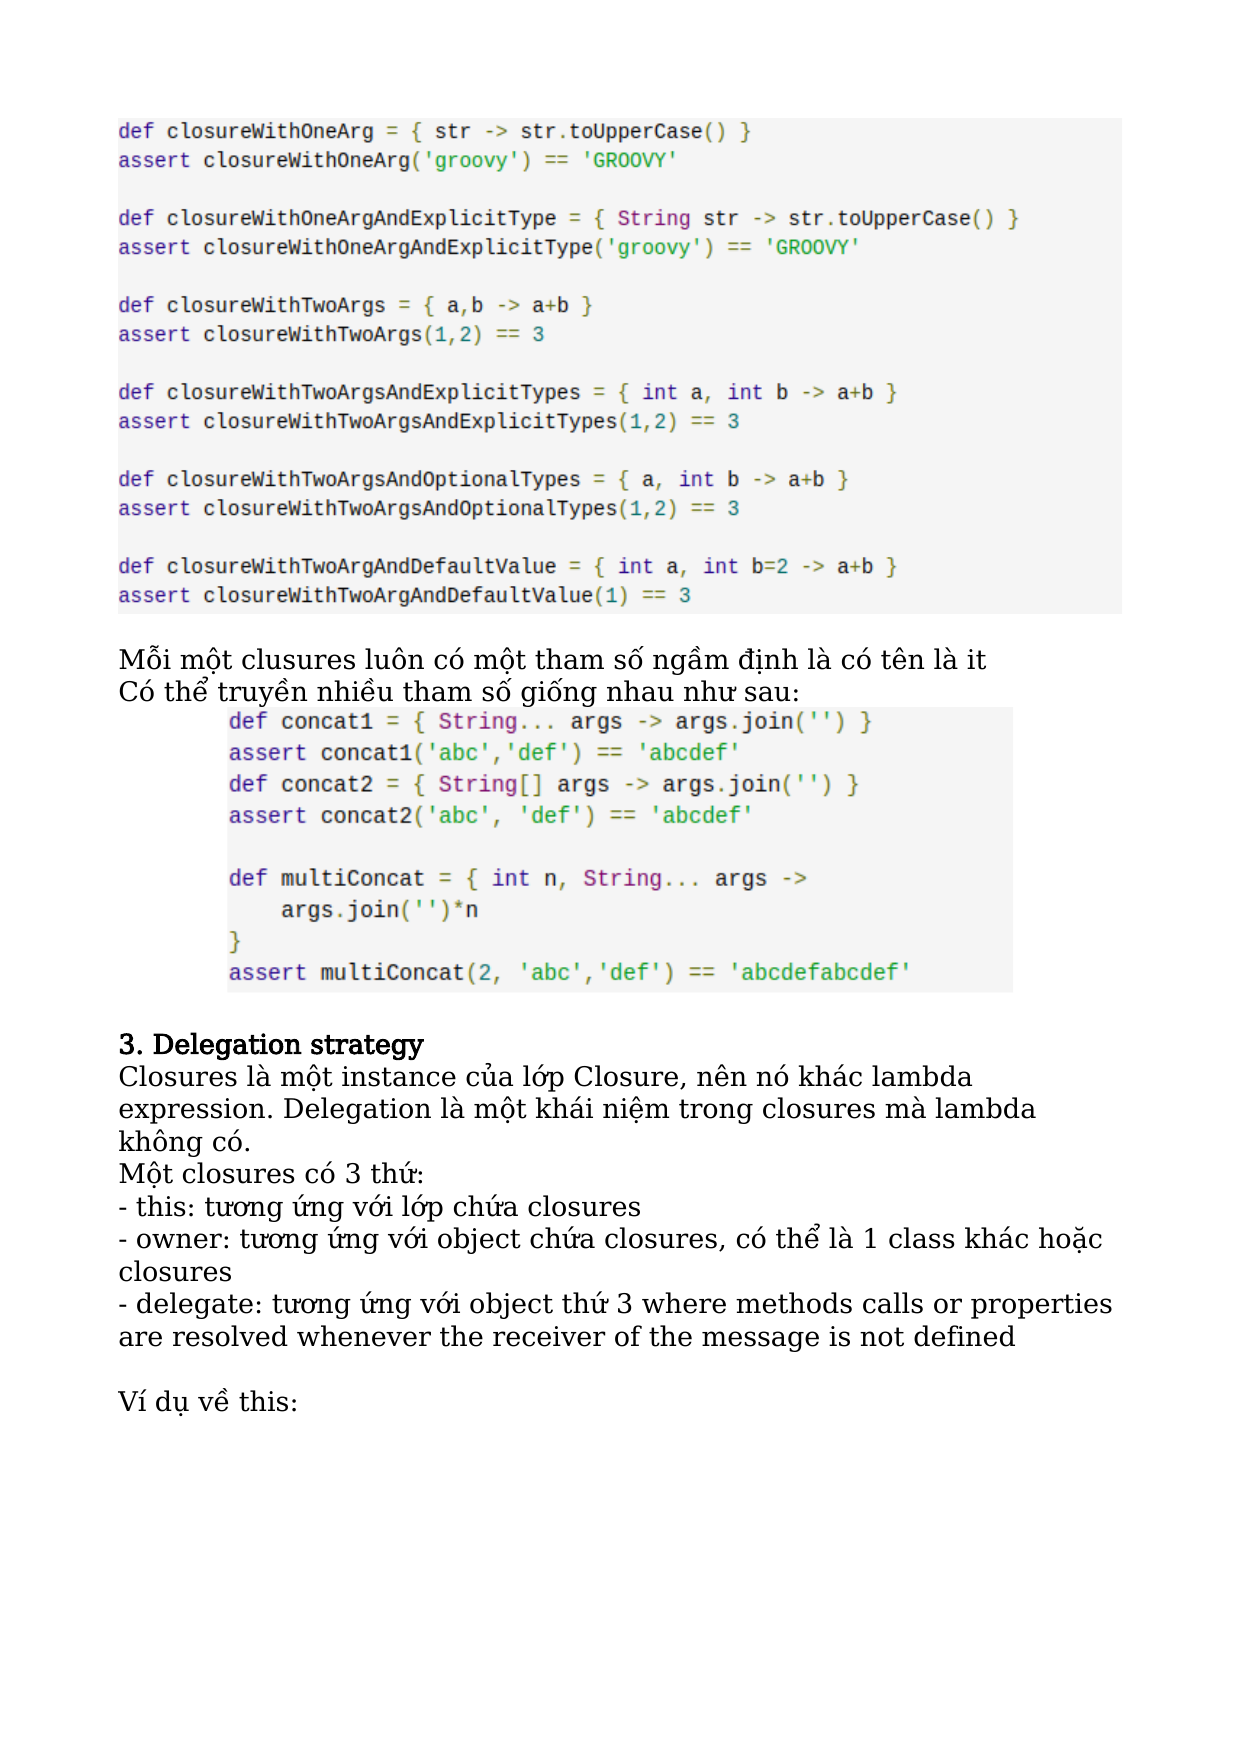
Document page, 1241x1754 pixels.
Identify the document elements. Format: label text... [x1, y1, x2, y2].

text - this: tương ứng với lớp chứa closures [118, 1189, 1122, 1222]
text Closures là một instance của lớp Closure, nên nó khác lambda expression. Delegation là một khái niệm trong closures mà lambda không có. [118, 1059, 1122, 1157]
text - owner: tương ứng với object chứa closures, có thể là 1 class khác hoặc closures [118, 1222, 1122, 1287]
text Mỗi một clusures luôn có một tham số ngầm định là có tên là it [118, 642, 1122, 675]
text - delegate: tương ứng với object thứ 3 where methods calls or properties are resolved whenever the receiver of the message is not defined [118, 1287, 1122, 1352]
text Một closures có 3 thứ: [118, 1157, 1122, 1189]
picture [227, 707, 1014, 999]
text Ví dụ về this: [118, 1384, 1122, 1417]
text 3. Delegation strategy [118, 1027, 1122, 1059]
text Có thể truyền nhiều tham số giống nhau như sau: [118, 675, 1122, 707]
picture [118, 118, 1123, 614]
